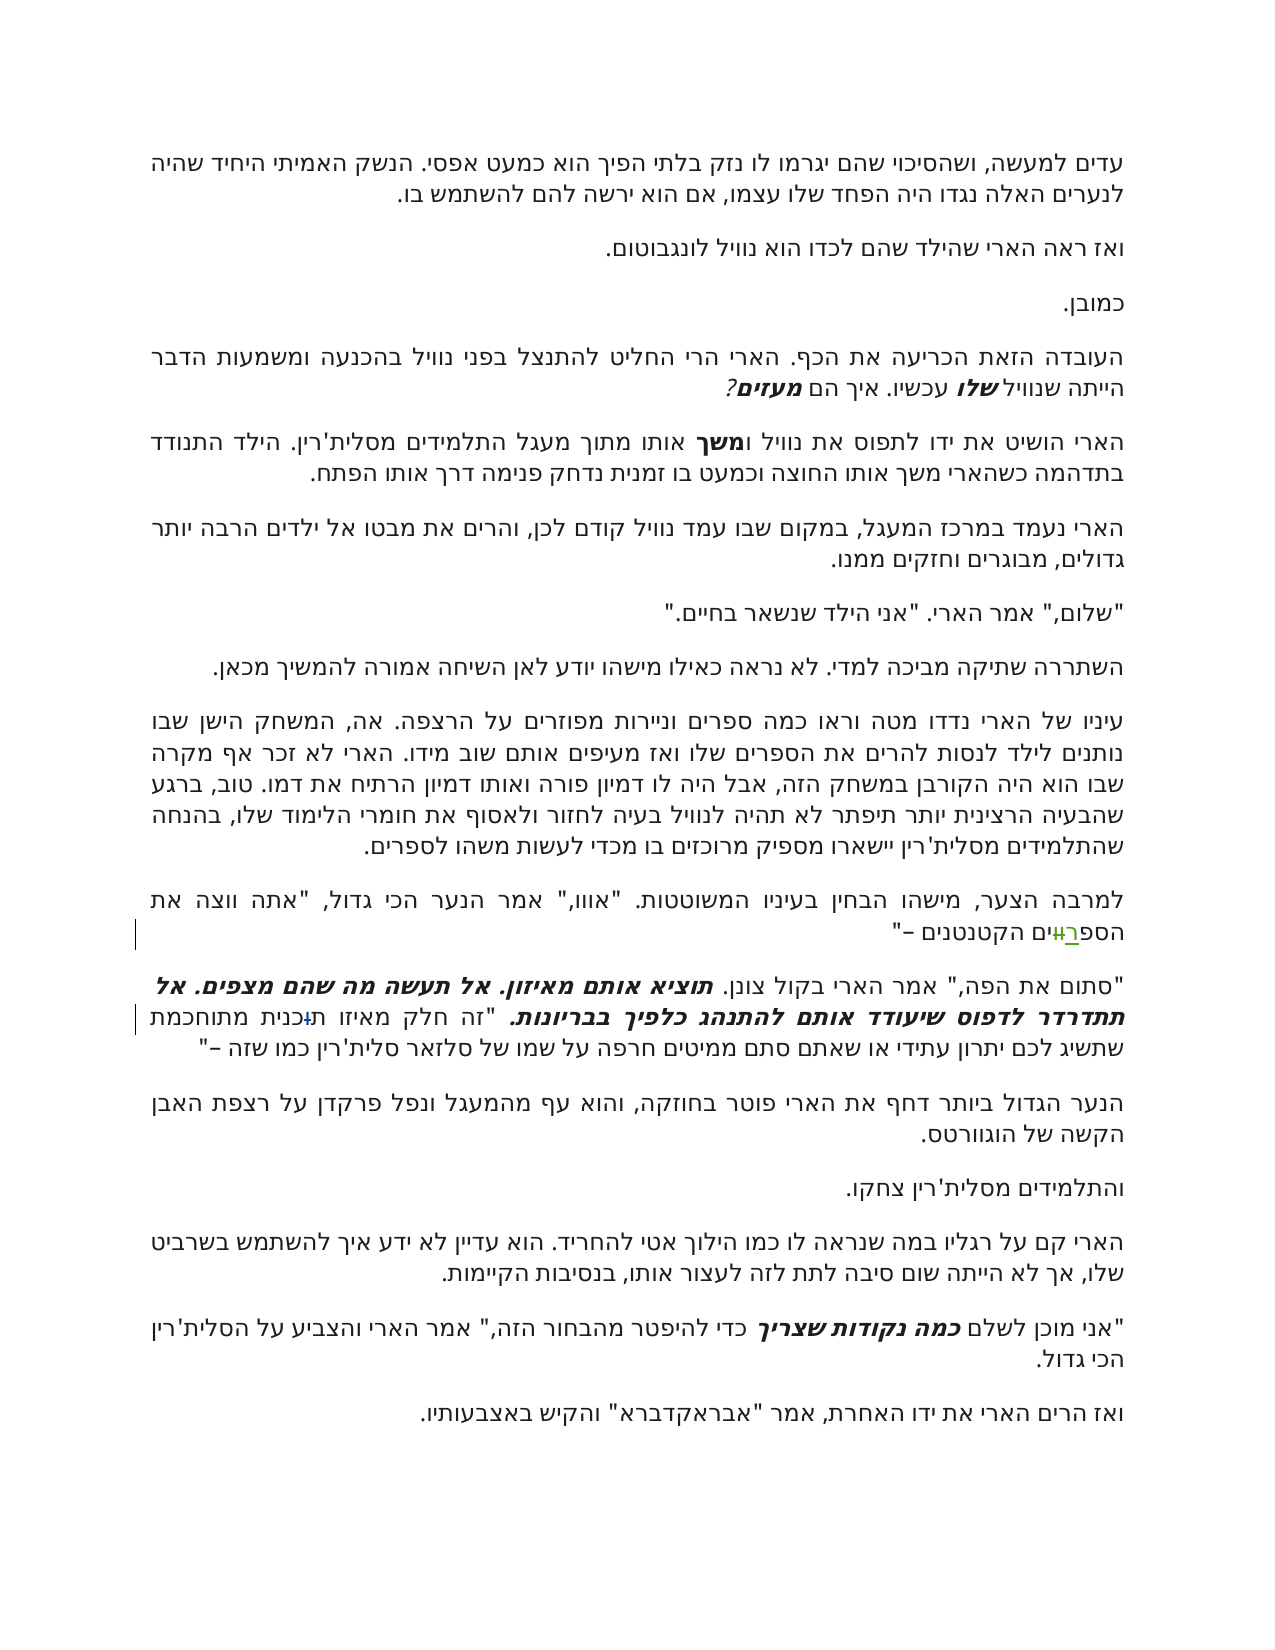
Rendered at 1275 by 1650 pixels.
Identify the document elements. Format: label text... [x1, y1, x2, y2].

text השתררה שתיקה מביכה למדי. לא נראה כאילו מישהו יודע לאן השיחה אמורה להמשיך מכאן. [150, 654, 1125, 685]
text עיניו של הארי נדדו מטה וראו כמה ספרים וניירות מפוזרים על הרצפה. אה, המשחק הישן שבו נותנים לילד לנסות להרים את הספרים שלו ואז מעיפים אותם שוב מידו. הארי לא זכר אף מקרה שבו הוא היה הקורבן במשחק הזה, אבל היה לו דמיון פורה ואותו דמיון הרתיח את דמו. טוב, ברגע שהבעיה הרצינית יותר תיפתר לא תהיה לנוויל בעיה לחזור ולאסוף את חומרי הלימוד שלו, בהנחה שהתלמידים מסלית'רין יישארו מספיק מרוכזים בו מכדי לעשות משהו לספרים. [150, 708, 1125, 864]
text הארי קם על רגליו במה שנראה לו כמו הילוך אטי להחריד. הוא עדיין לא ידע איך להשתמש בשרביט שלו, אך לא הייתה שום סיבה לתת לזה לעצור אותו, בנסיבות הקיימות. [150, 1229, 1125, 1292]
text כמובן. [150, 289, 1125, 321]
text והתלמידים מסלית'רין צחקו. [150, 1175, 1125, 1206]
text "סתום את הפה," אמר הארי בקול צונן. תוציא אותם מאיזון. אל תעשה מה שהם מצפים. אל תתדרדר לדפוס שיעודד אותם להתנהג כלפיך בבריונות. "זה חלק מאיזו תכנית מתוחכמת שתשיג לכם יתרון עתידי או שאתם סתם ממיטים חרפה על שמו של סלזאר סלית'רין כמו שזה –" [150, 973, 1125, 1067]
text העובדה הזאת הכריעה את הכף. הארי הרי החליט להתנצל בפני נוויל בהכנעה ומשמעות הדבר הייתה שנוויל שלו עכשיו. איך הם מעזים? [150, 344, 1125, 406]
text הנער הגדול ביותר דחף את הארי פוטר בחוזקה, והוא עף מהמעגל ונפל פרקדן על רצפת האבן הקשה של הוגוורטס. [150, 1089, 1125, 1152]
text הארי נעמד במרכז המעגל, במקום שבו עמד נוויל קודם לכן, והרים את מבטו אל ילדים הרבה יותר גדולים, מבוגרים וחזקים ממנו. [150, 514, 1125, 577]
text "אני מוכן לשלם כמה נקודות שצריך כדי להיפטר מהבחור הזה," אמר הארי והצביע על הסלית'רין הכי גדול. [150, 1314, 1125, 1377]
text ואז הרים הארי את ידו האחרת, אמר "אבראקדברא" והקיש באצבעותיו. [150, 1400, 1125, 1431]
text ואז ראה הארי שהילד שהם לכדו הוא נוויל לונגבוטום. [150, 235, 1125, 267]
text "שלום," אמר הארי. "אני הילד שנשאר בחיים." [150, 600, 1125, 631]
text הארי הושיט את ידו לתפוס את נוויל ומשך אותו מתוך מעגל התלמידים מסלית'רין. הילד התנודד בתדהמה כשהארי משך אותו החוצה וכמעט בו זמנית נדחק פנימה דרך אותו הפתח. [150, 429, 1125, 492]
text למרבה הצער, מישהו הבחין בעיניו המשוטטות. "אווו," אמר הנער הכי גדול, "אתה ווצה את הספים הקטנטנים –" [150, 887, 1125, 950]
